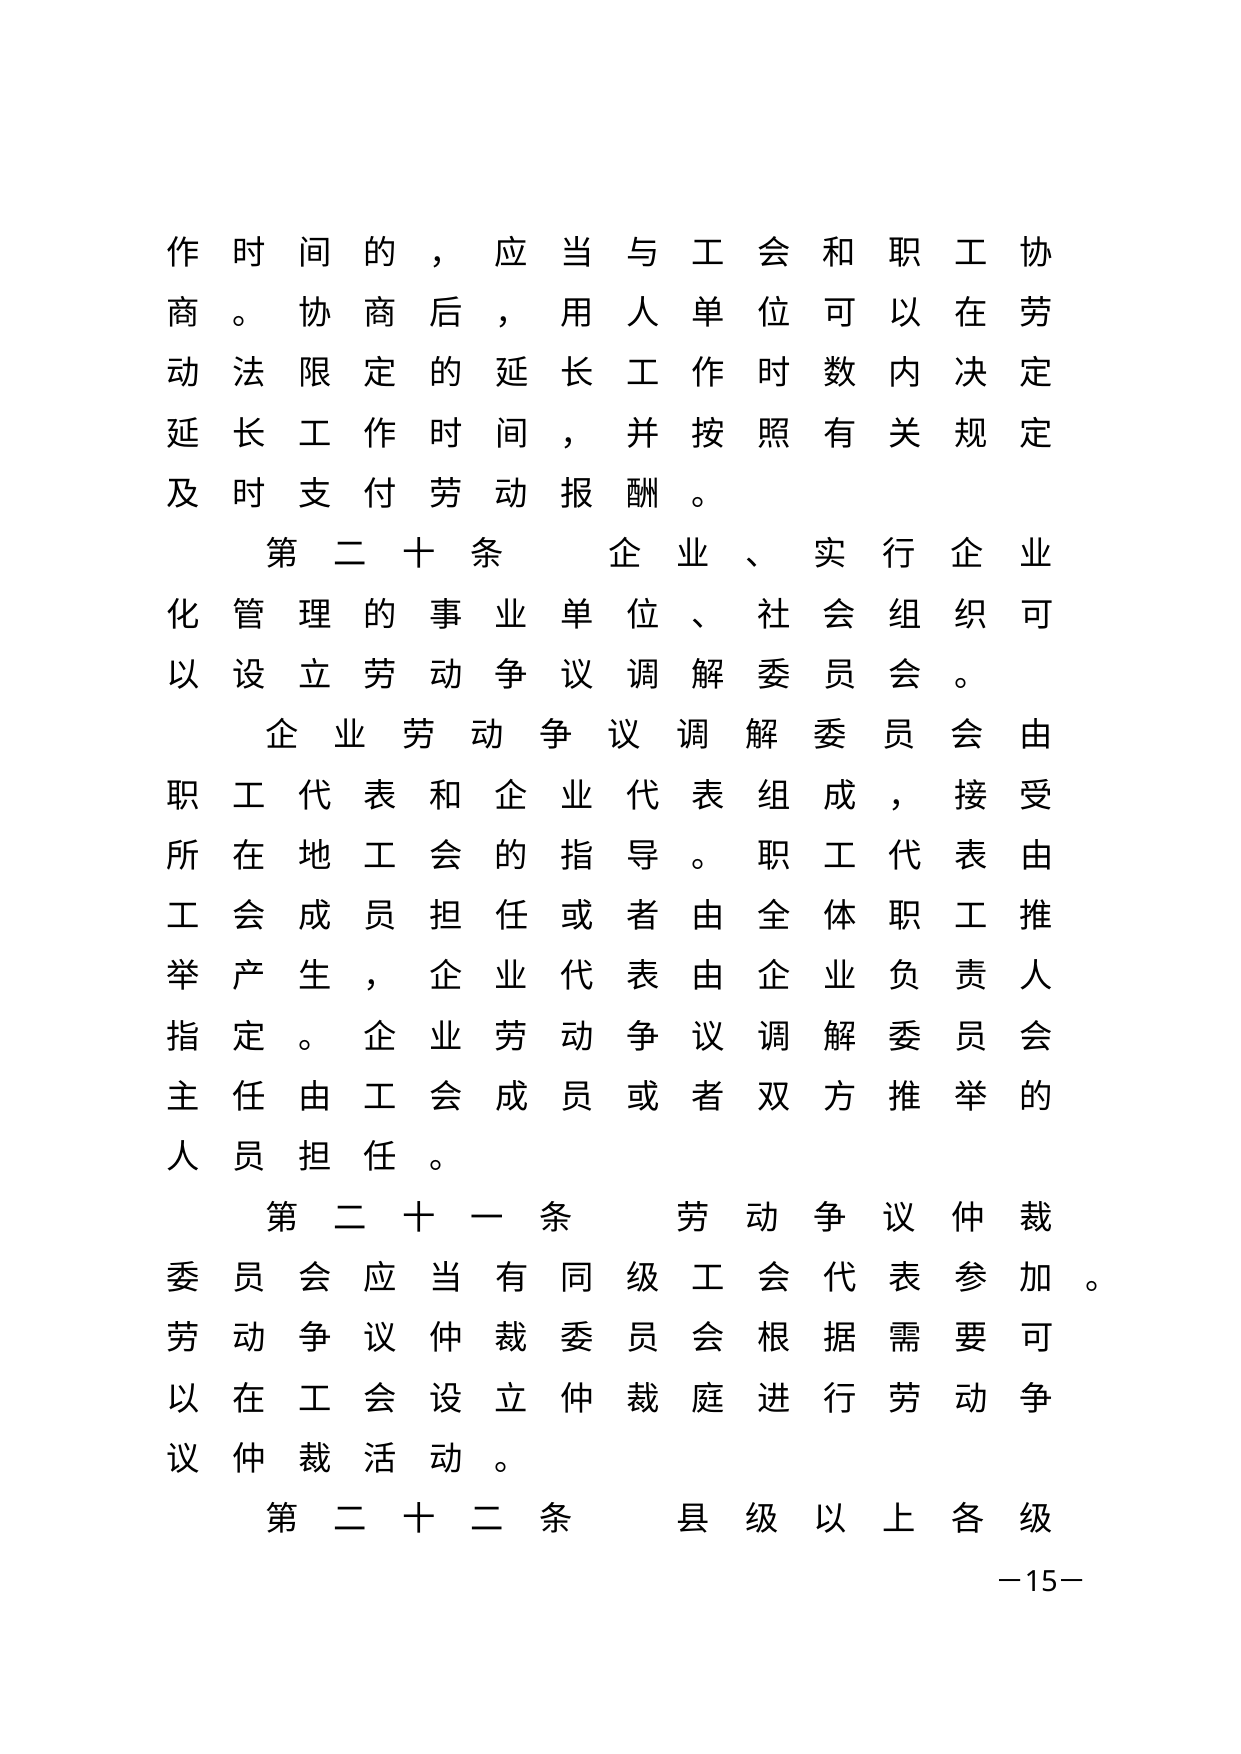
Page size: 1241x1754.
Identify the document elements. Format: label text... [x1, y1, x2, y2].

text 第二十条 企业、实行企业化管理的事业单位、社会组织可以设立劳动争议调解委员会。 [167, 521, 1085, 702]
text 第二十二条 县级以上各级总工会依法为所属工会和职工提供法律援助等法律服务，可以设立法律服务和法律援助的站点。 [167, 1486, 1085, 1546]
text 企业劳动争议调解委员会由职工代表和企业代表组成，接受所在地工会的指导。职工代表由工会成员担任或者由全体职工推举产生，企业代表由企业负责人指定。企业劳动争议调解委员会主任由工会成员或者双方推举的人员担任。 [167, 702, 1085, 1184]
text 第二十一条 劳动争议仲裁委员会应当有同级工会代表参加。劳动争议仲裁委员会根据需要可以在工会设立仲裁庭进行劳动争议仲裁活动。 [167, 1184, 1085, 1486]
text 第十九条 用人单位不得违反法律、法规强迫职工延长工作时间，确因生产经营需要延长工作时间的，应当与工会和职工协商。协商后，用人单位可以在劳动法限定的延长工作时数内决定延长工作时间，并按照有关规定及时支付劳动报酬。 [167, 219, 1085, 521]
